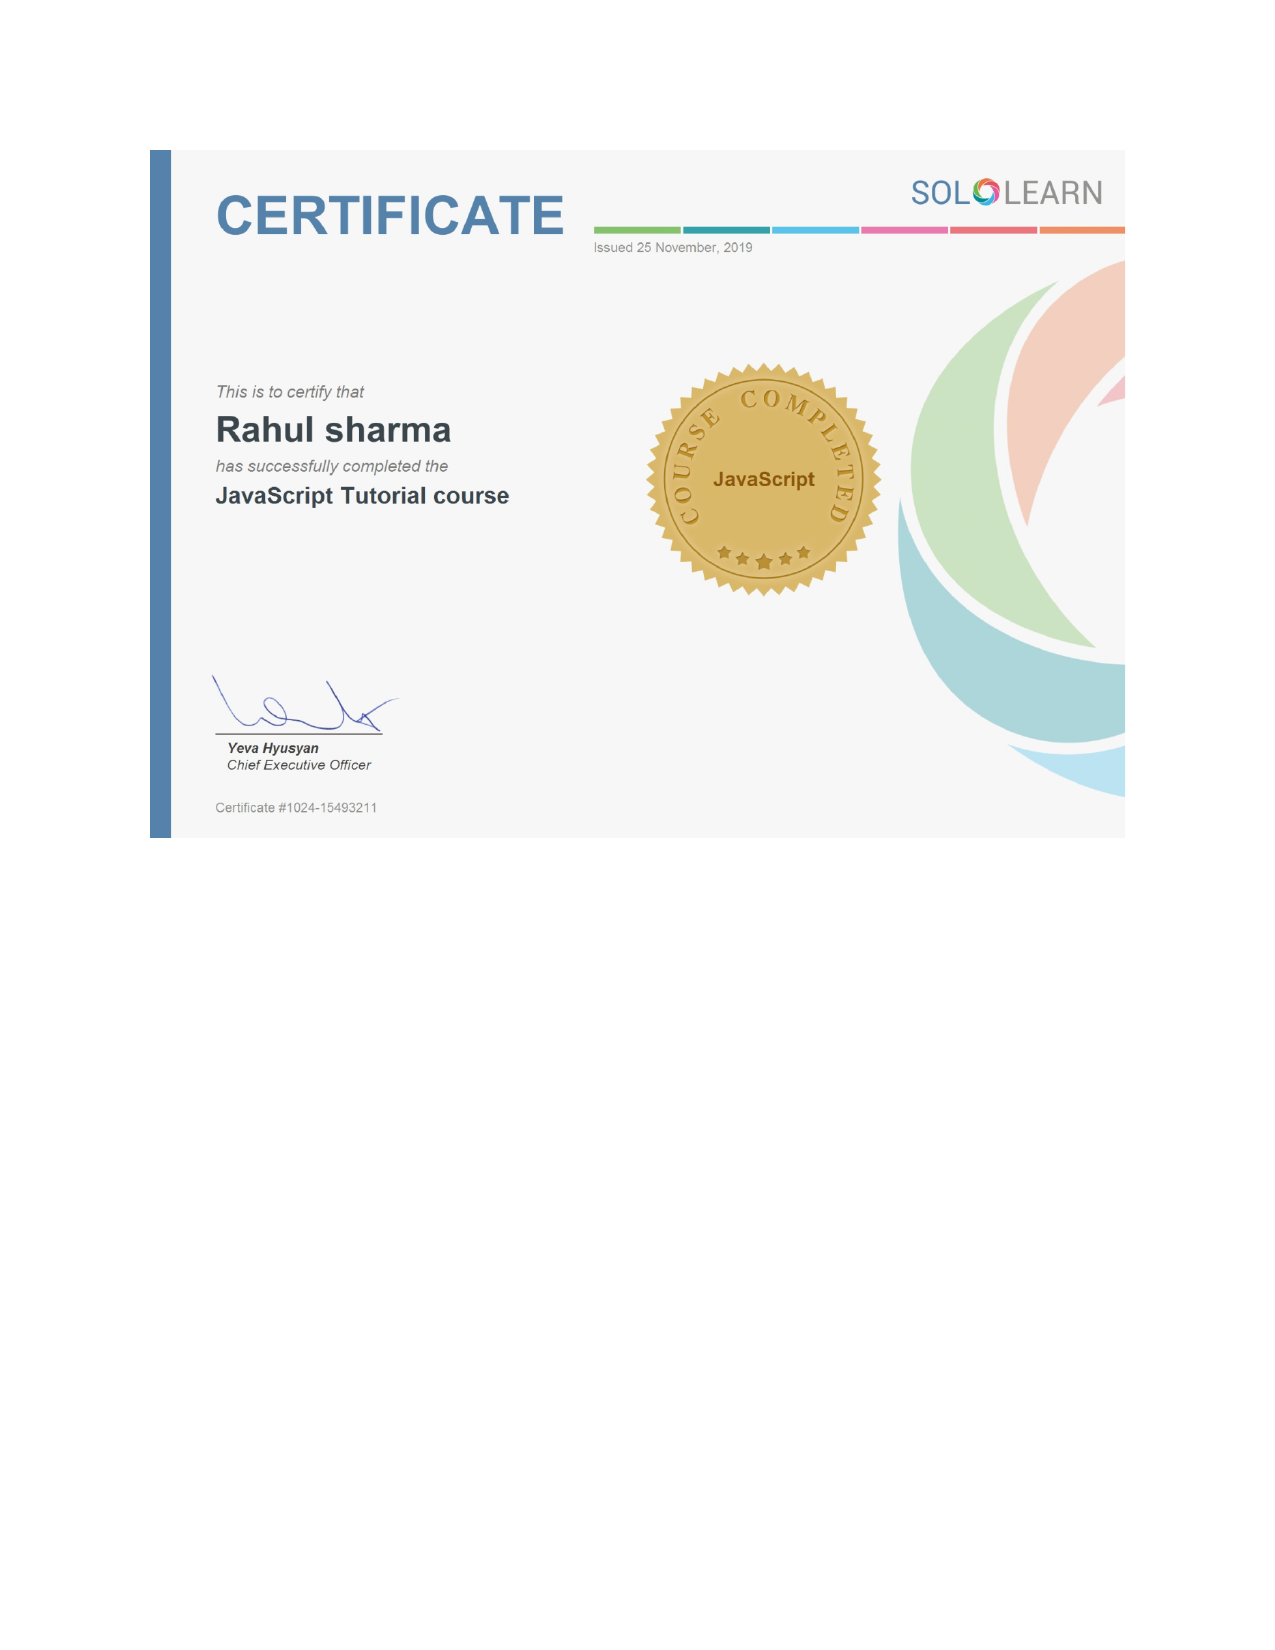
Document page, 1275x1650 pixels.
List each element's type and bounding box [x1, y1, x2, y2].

picture [150, 150, 1125, 838]
